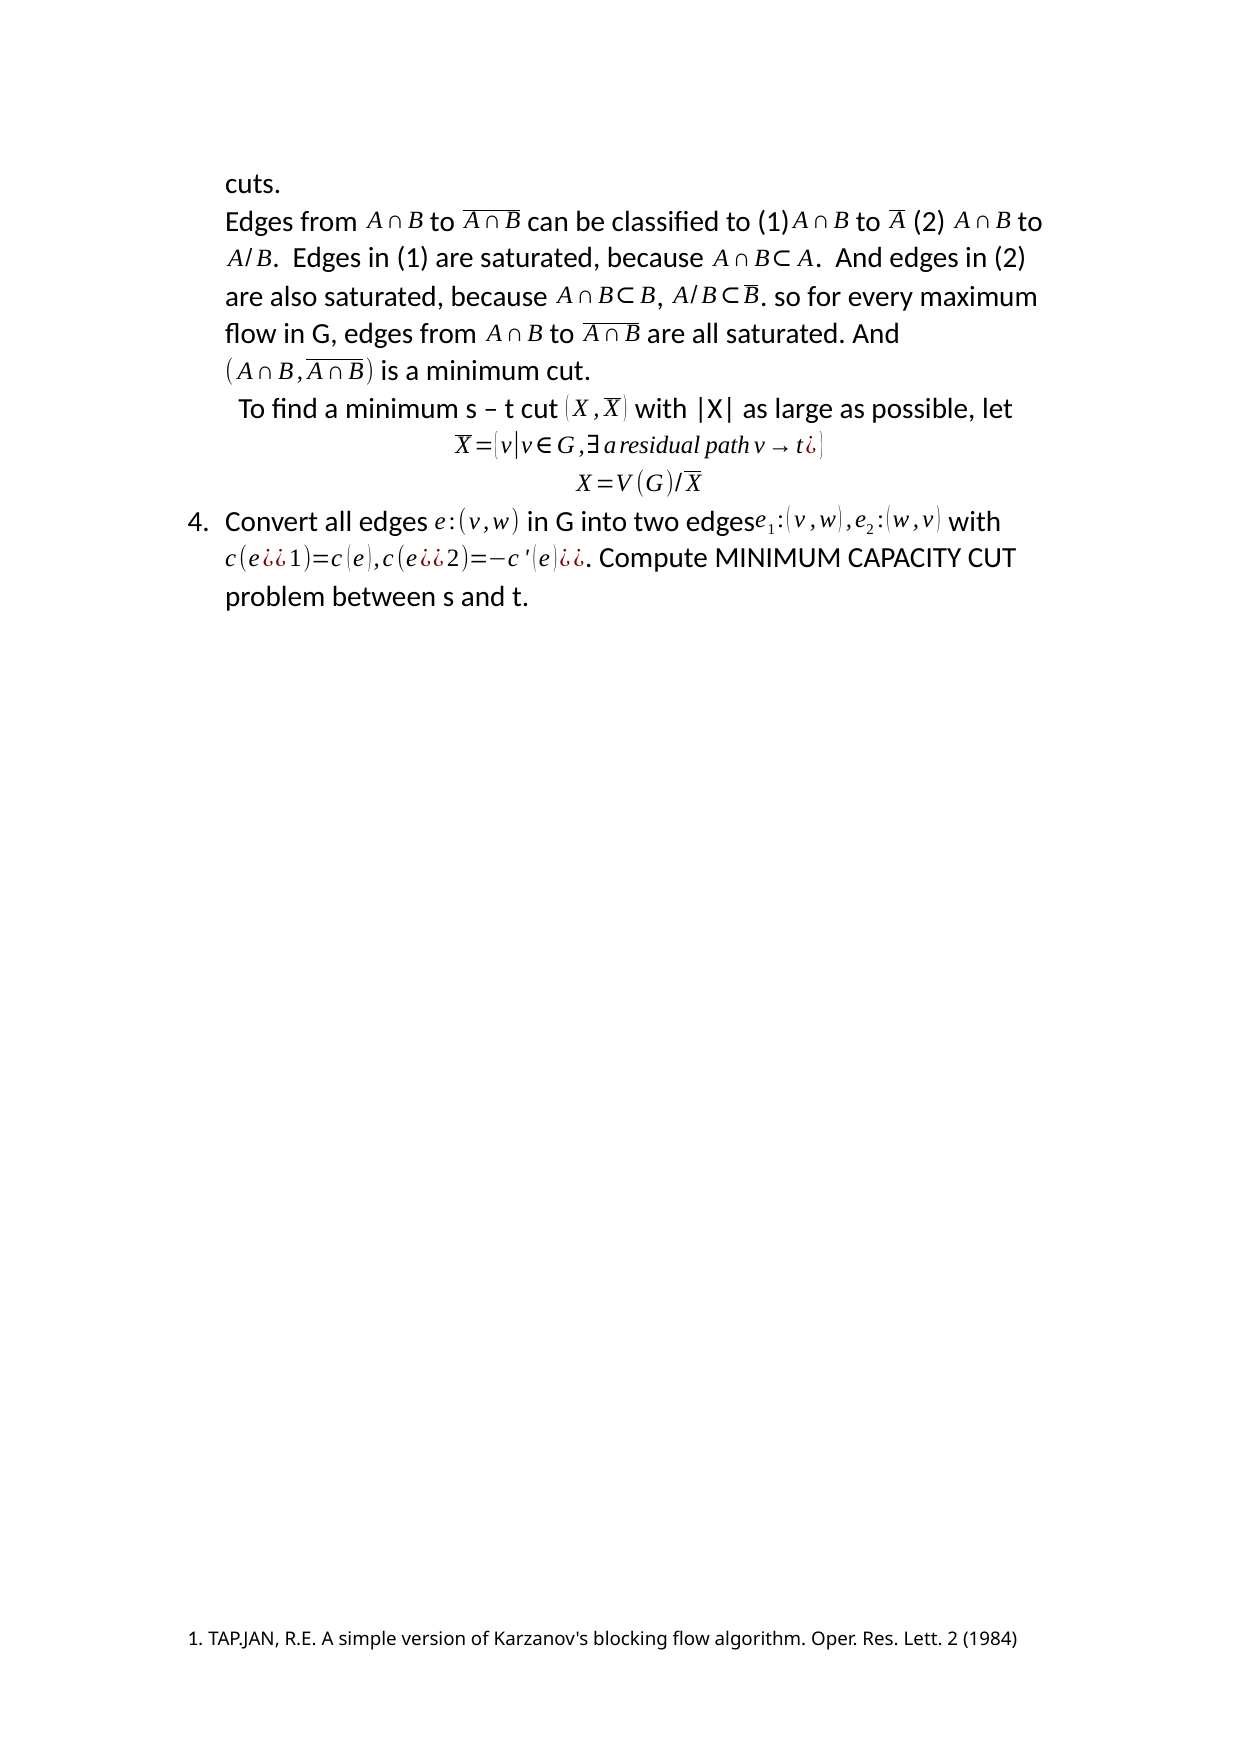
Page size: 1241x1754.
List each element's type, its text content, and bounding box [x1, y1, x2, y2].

list To find a minimum s – t cut with |X| as large as possible, let [225, 389, 1053, 427]
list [187, 164, 1053, 202]
list Edges from to can be classified to (1) to (2) to . Edges in (1) are saturated, because . And edges in (2) are also saturated, because , . so for every maximum flow in G, edges from to are all saturated. And is a minimum cut. [225, 202, 1053, 389]
list Convert all edges in G into two edges with . Compute MINIMUM CAPACITY CUT problem between s and t. [187, 502, 1053, 614]
